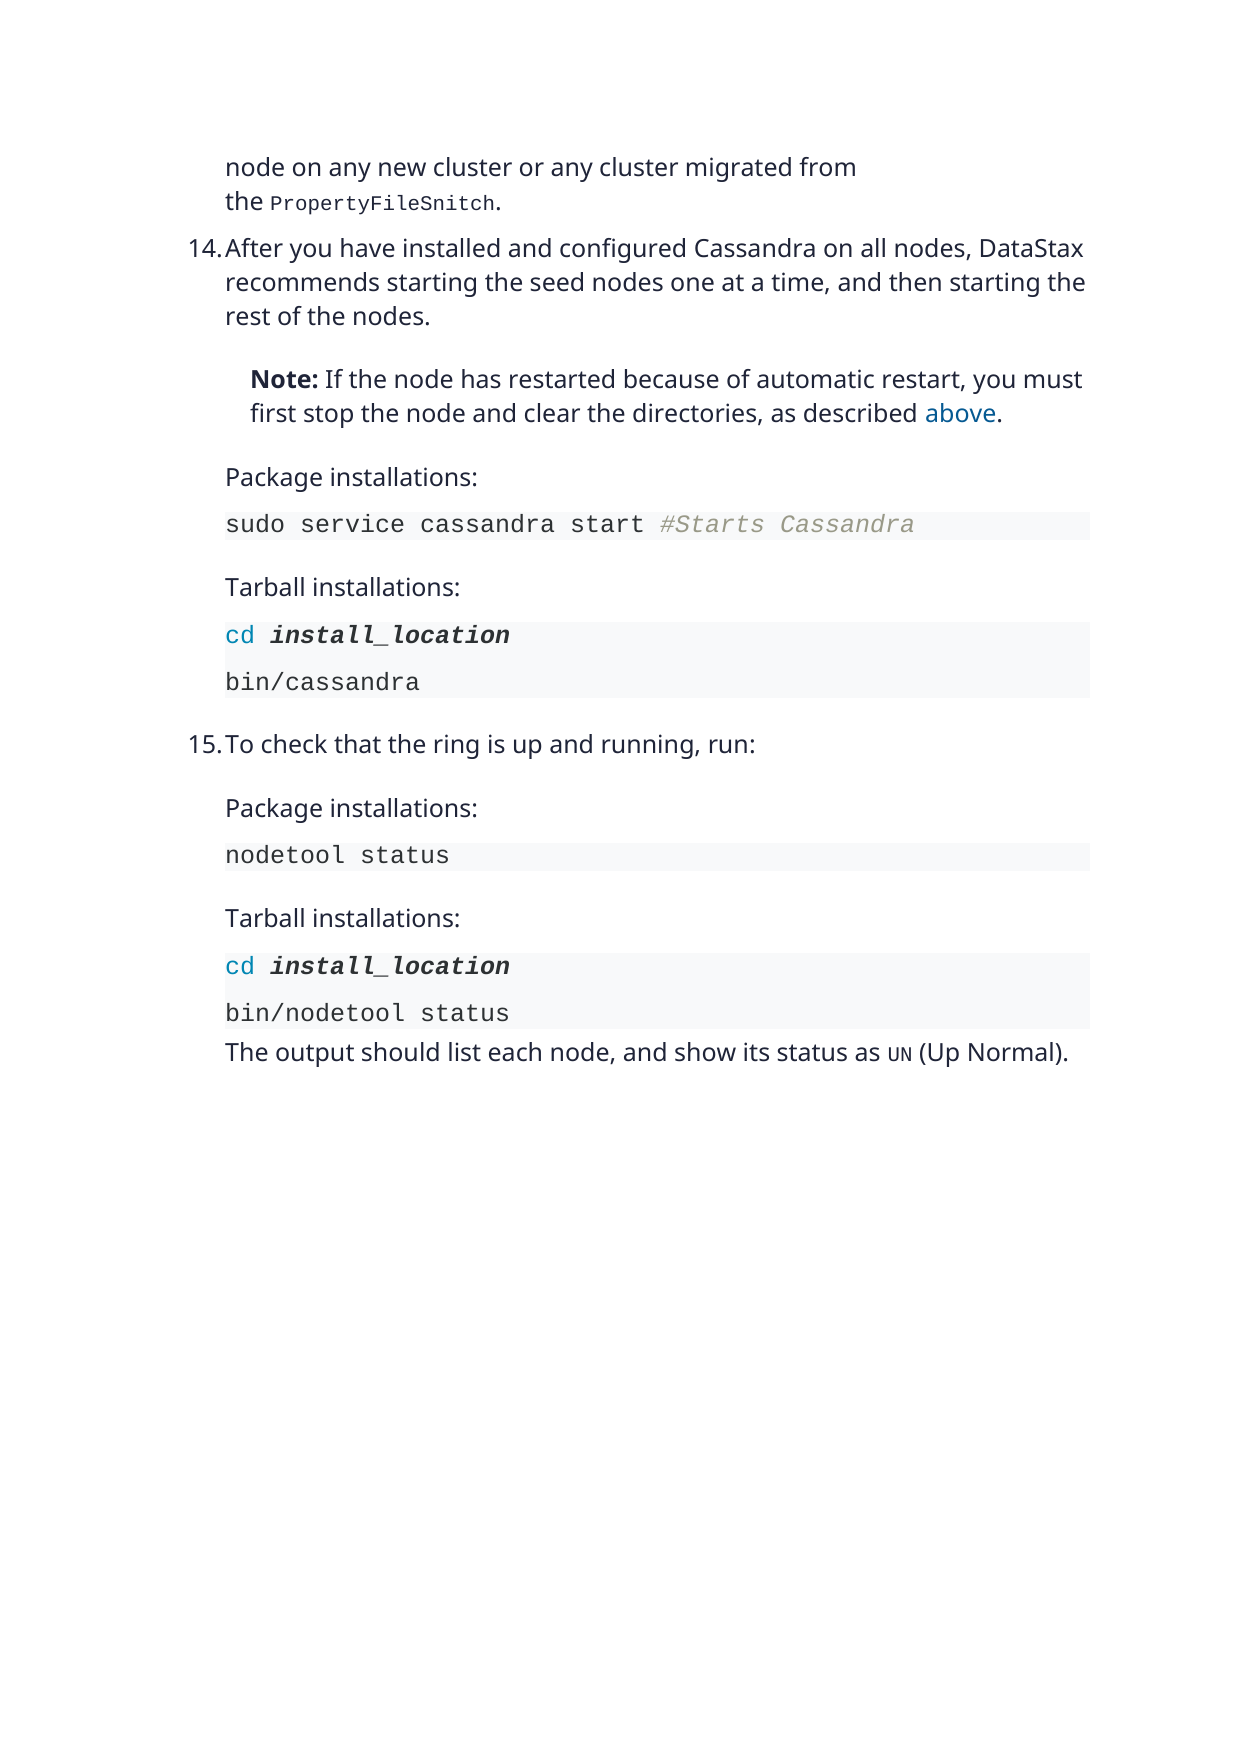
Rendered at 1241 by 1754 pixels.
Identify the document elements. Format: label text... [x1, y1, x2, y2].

text bin/nodetool status [225, 1000, 1090, 1029]
list To check that the ring is up and running, run: [187, 727, 1090, 761]
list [187, 150, 1090, 218]
text Tarball installations: [225, 569, 1090, 604]
text Tarball installations: [225, 901, 1090, 934]
list After you have installed and configured Cassandra on all nodes, DataStax recommends starting the seed nodes one at a time, and then starting the rest of the nodes. [187, 231, 1090, 333]
text Note: If the node has restarted because of automatic restart, you must first stop the node and clear the directories, as described above. [250, 362, 1090, 430]
text cd install_location [225, 953, 1090, 982]
text The output should list each node, and show its status as UN (Up Normal). [225, 1035, 1090, 1069]
text Package installations: [225, 790, 1090, 824]
text sudo service cassandra start #Starts Cassandra [225, 512, 1090, 540]
text nodetool status [225, 843, 1090, 871]
text Package installations: [225, 459, 1090, 493]
text cd install_location [225, 622, 1090, 651]
text bin/cassandra [225, 669, 1090, 698]
